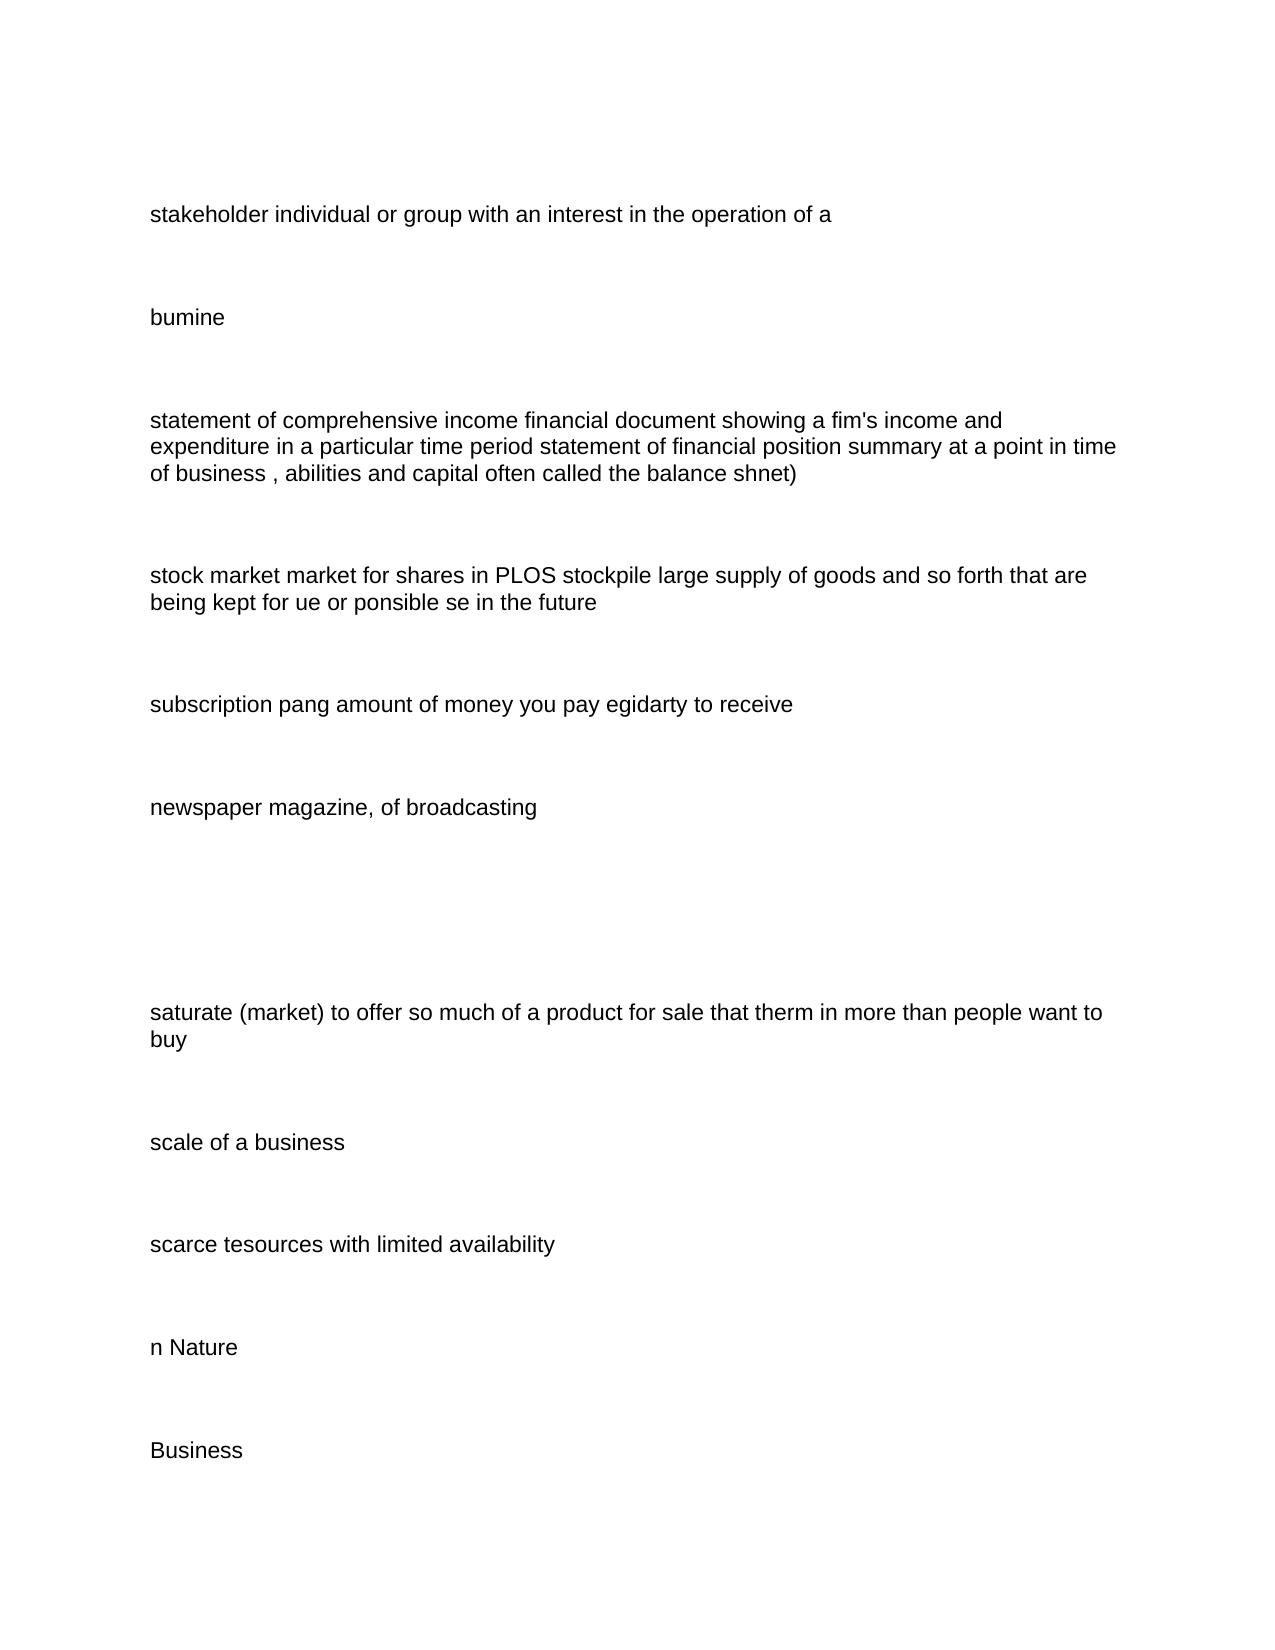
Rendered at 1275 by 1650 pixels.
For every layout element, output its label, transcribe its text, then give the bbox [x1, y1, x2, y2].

text saturate (market) to offer so much of a product for sale that therm in more than people want to buy [150, 999, 1125, 1052]
text stakeholder individual or group with an interest in the operation of a [150, 201, 1125, 228]
text newspaper magazine, of broadcasting [150, 794, 1125, 820]
text subscription pang amount of money you pay egidarty to receive [150, 691, 1125, 718]
text bumine [150, 304, 1125, 330]
text scale of a business [150, 1128, 1125, 1155]
text scarce tesources with limited availability [150, 1231, 1125, 1257]
text n Nature [150, 1334, 1125, 1360]
text stock market market for shares in PLOS stockpile large supply of goods and so forth that are being kept for ue or ponsible se in the future [150, 562, 1125, 615]
text statement of comprehensive income financial document showing a fim's income and expenditure in a particular time period statement of financial position summary at a point in time of business , abilities and capital often called the balance shnet) [150, 407, 1125, 486]
text Business [150, 1437, 1125, 1463]
